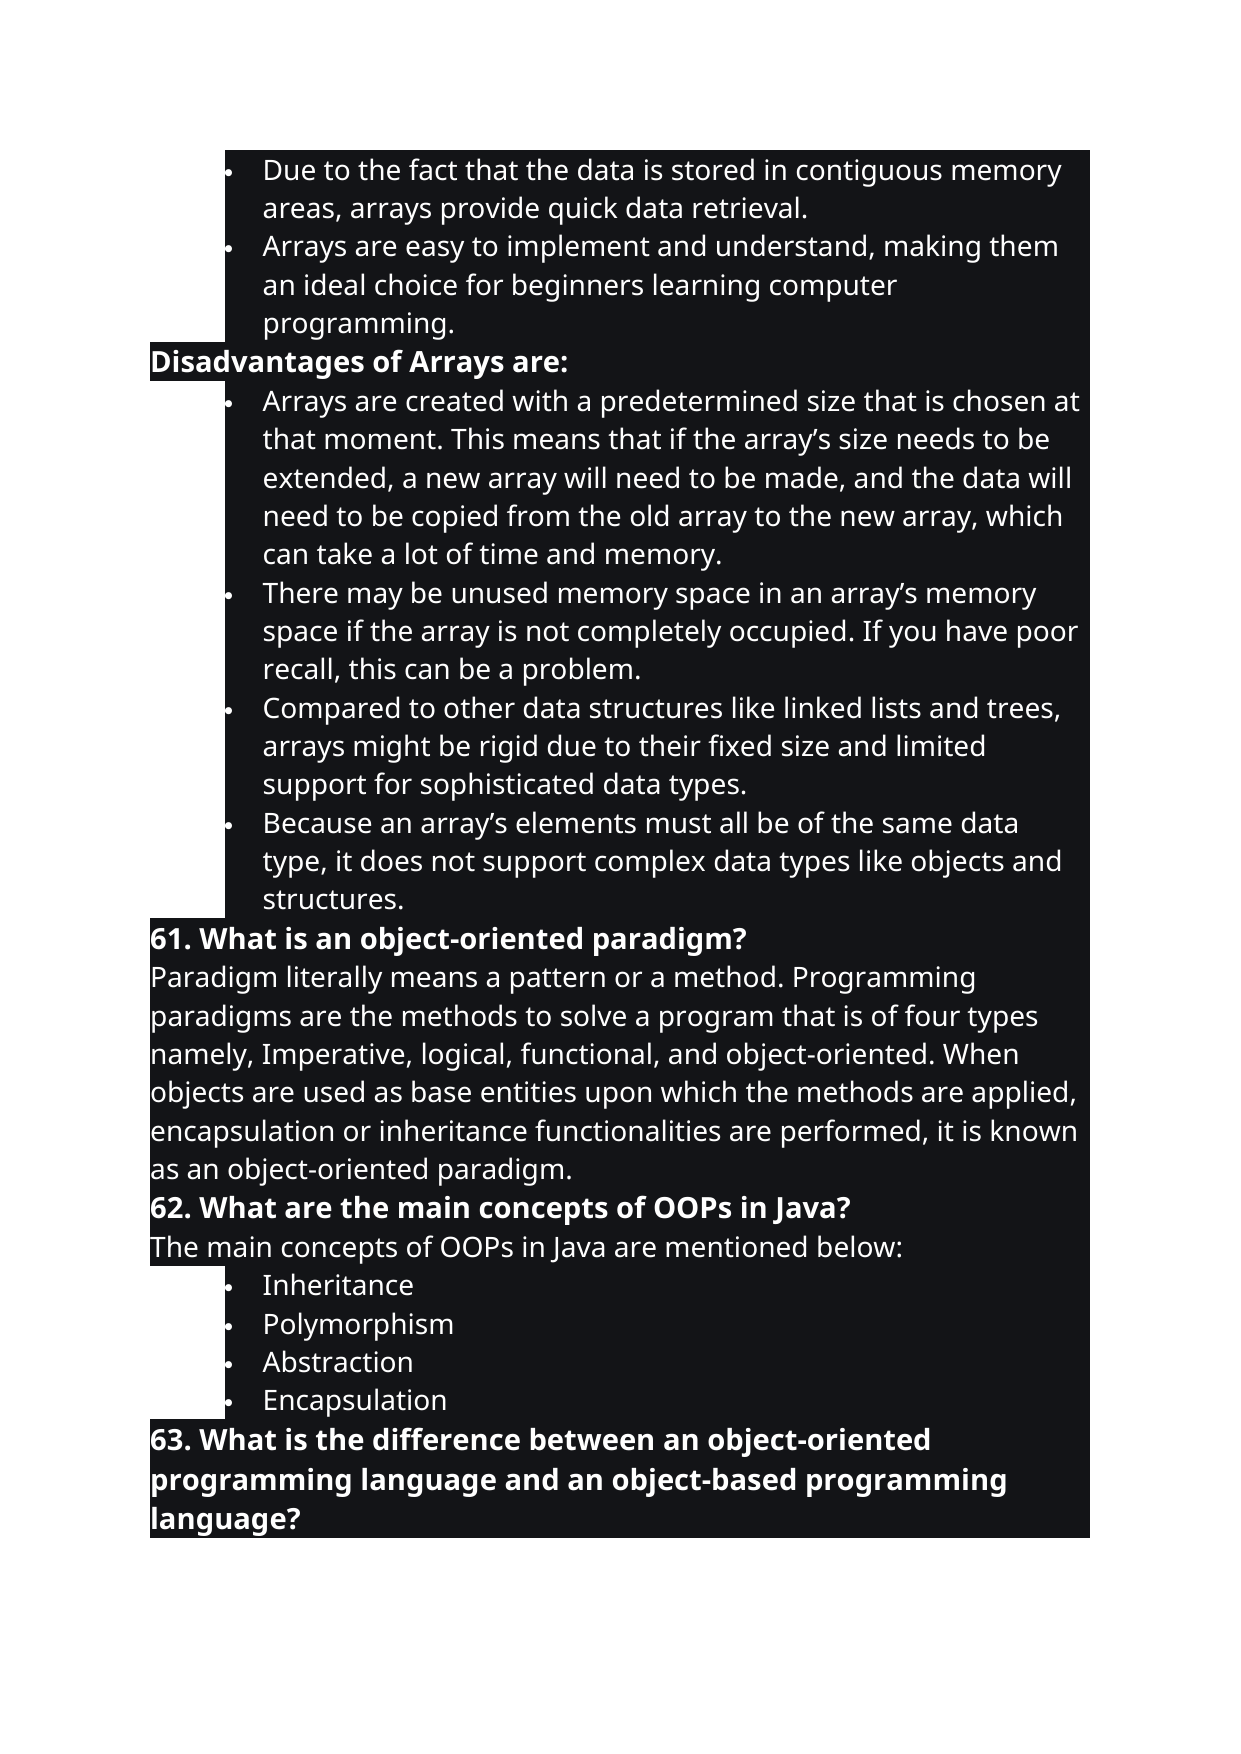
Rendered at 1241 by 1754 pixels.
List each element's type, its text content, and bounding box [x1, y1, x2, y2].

text Paradigm literally means a pattern or a method. Programming paradigms are the methods to solve a program that is of four types namely, Imperative, logical, functional, and object-oriented. When objects are used as base entities upon which the methods are applied, encapsulation or inheritance functionalities are performed, it is known as an object-oriented paradigm. [150, 958, 1090, 1188]
list Arrays are created with a predetermined size that is chosen at that moment. This means that if the array’s size needs to be extended, a new array will need to be made, and the data will need to be copied from the old array to the new array, which can take a lot of time and memory. [225, 381, 1090, 573]
text 62. What are the main concepts of OOPs in Java? [150, 1188, 1090, 1227]
list Inheritance [225, 1266, 1090, 1304]
list Polymorphism [225, 1304, 1090, 1342]
text 61. What is an object-oriented paradigm? [150, 918, 1090, 958]
list There may be unused memory space in an array’s memory space if the array is not completely occupied. If you have poor recall, this can be a problem. [225, 573, 1090, 688]
list Compared to other data structures like linked lists and trees, arrays might be rigid due to their fixed size and limited support for sophisticated data types. [225, 688, 1090, 803]
list Abstraction [225, 1342, 1090, 1381]
text The main concepts of OOPs in Java are mentioned below: [150, 1227, 1090, 1266]
list Because an array’s elements must all be of the same data type, it does not support complex data types like objects and structures. [225, 803, 1090, 918]
text Disadvantages of Arrays are: [150, 342, 1090, 381]
list Arrays are easy to implement and understand, making them an ideal choice for beginners learning computer programming. [225, 227, 1090, 342]
list Encapsulation [225, 1381, 1090, 1419]
text 63. What is the difference between an object-oriented programming language and an object-based programming language? [150, 1419, 1090, 1538]
list Due to the fact that the data is stored in contiguous memory areas, arrays provide quick data retrieval. [225, 150, 1090, 227]
